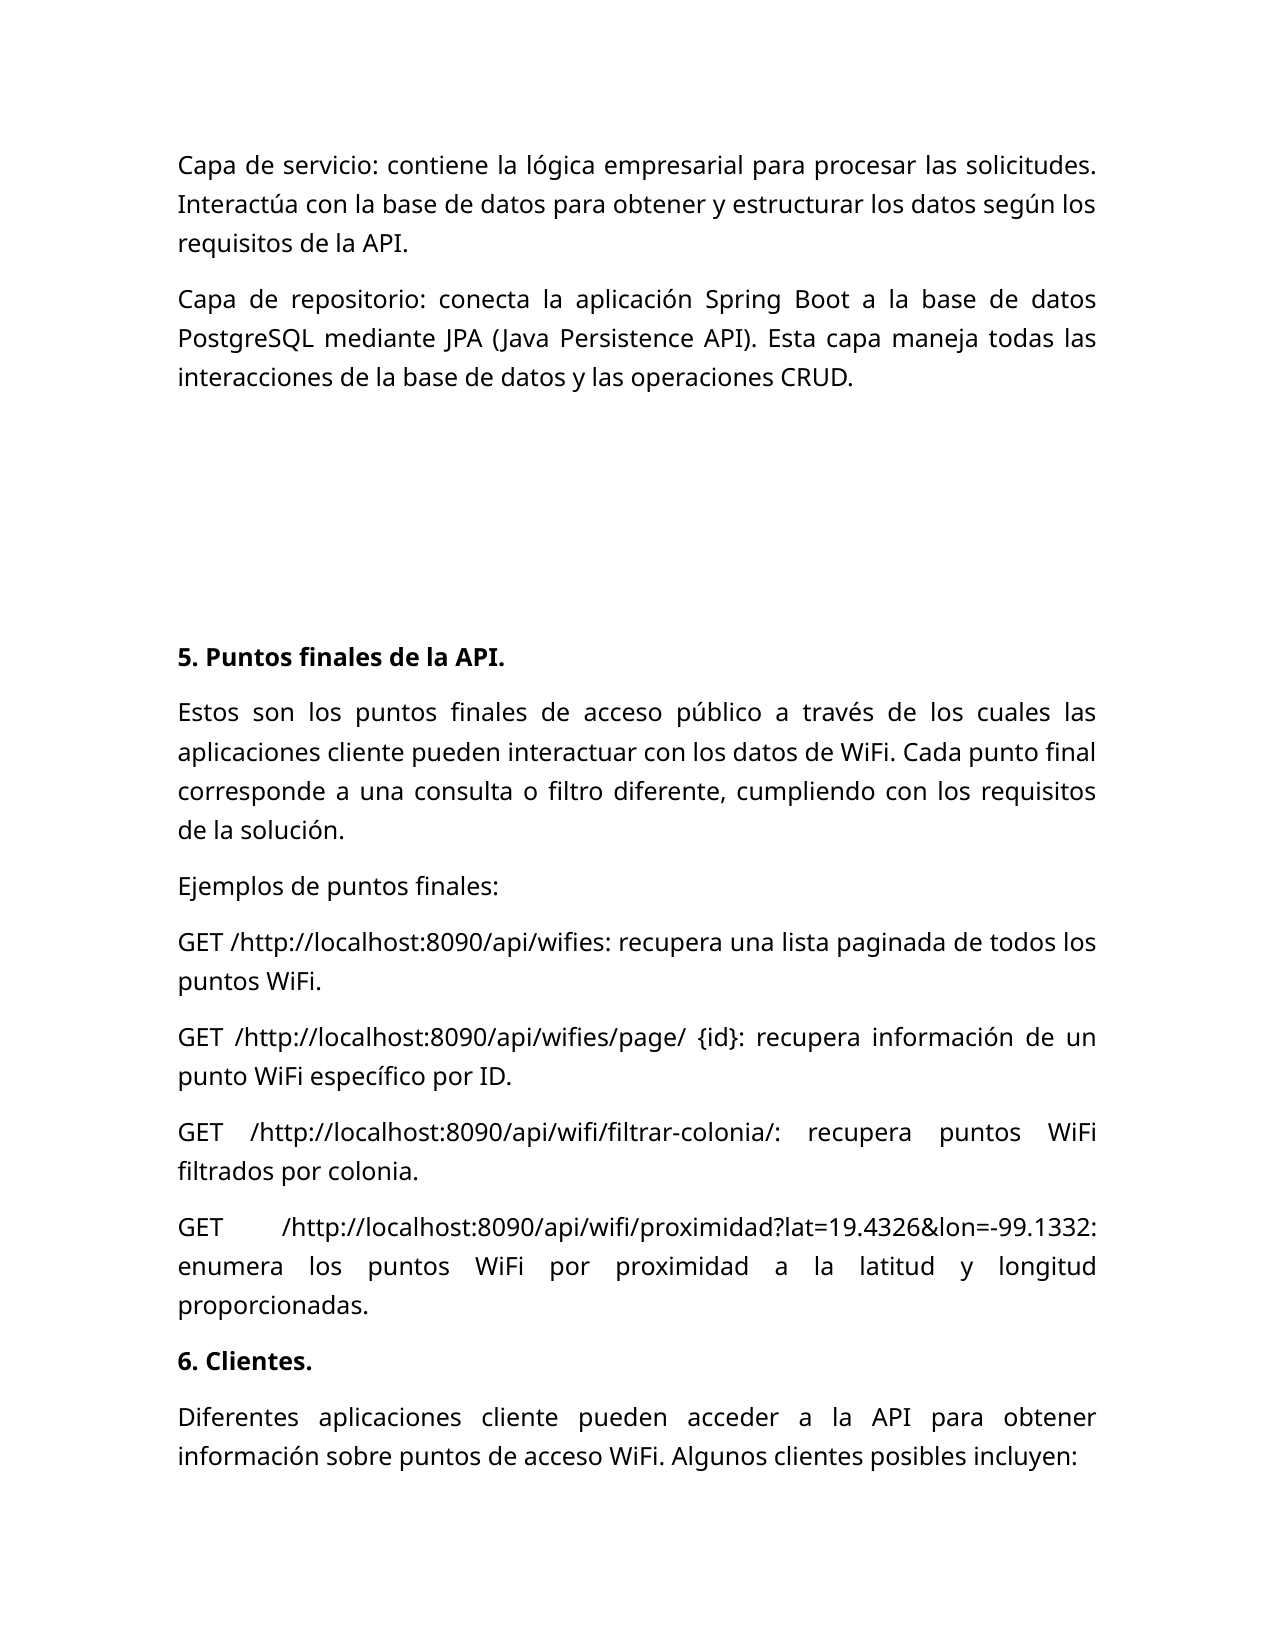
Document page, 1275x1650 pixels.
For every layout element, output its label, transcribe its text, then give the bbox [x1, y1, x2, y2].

text Estos son los puntos finales de acceso público a través de los cuales las aplicaciones cliente pueden interactuar con los datos de WiFi. Cada punto final corresponde a una consulta o filtro diferente, cumpliendo con los requisitos de la solución. [177, 695, 1098, 847]
text Capa de repositorio: conecta la aplicación Spring Boot a la base de datos PostgreSQL mediante JPA (Java Persistence API). Esta capa maneja todas las interacciones de la base de datos y las operaciones CRUD. [177, 282, 1098, 394]
text Capa de servicio: contiene la lógica empresarial para procesar las solicitudes. Interactúa con la base de datos para obtener y estructurar los datos según los requisitos de la API. [177, 148, 1098, 260]
text 5. Puntos finales de la API. [177, 639, 1098, 673]
text Ejemplos de puntos finales: [177, 868, 1098, 902]
text 6. Clientes. [177, 1343, 1098, 1377]
text GET /http://localhost:8090/api/wifi/proximidad?lat=19.4326&lon=-99.1332: enumera los puntos WiFi por proximidad a la latitud y longitud proporcionadas. [177, 1209, 1098, 1322]
text Diferentes aplicaciones cliente pueden acceder a la API para obtener información sobre puntos de acceso WiFi. Algunos clientes posibles incluyen: [177, 1399, 1098, 1472]
text GET /http://localhost:8090/api/wifi/filtrar-colonia/: recupera puntos WiFi filtrados por colonia. [177, 1114, 1098, 1187]
text GET /http://localhost:8090/api/wifies: recupera una lista paginada de todos los puntos WiFi. [177, 924, 1098, 997]
text GET /http://localhost:8090/api/wifies/page/ {id}: recupera información de un punto WiFi específico por ID. [177, 1019, 1098, 1092]
